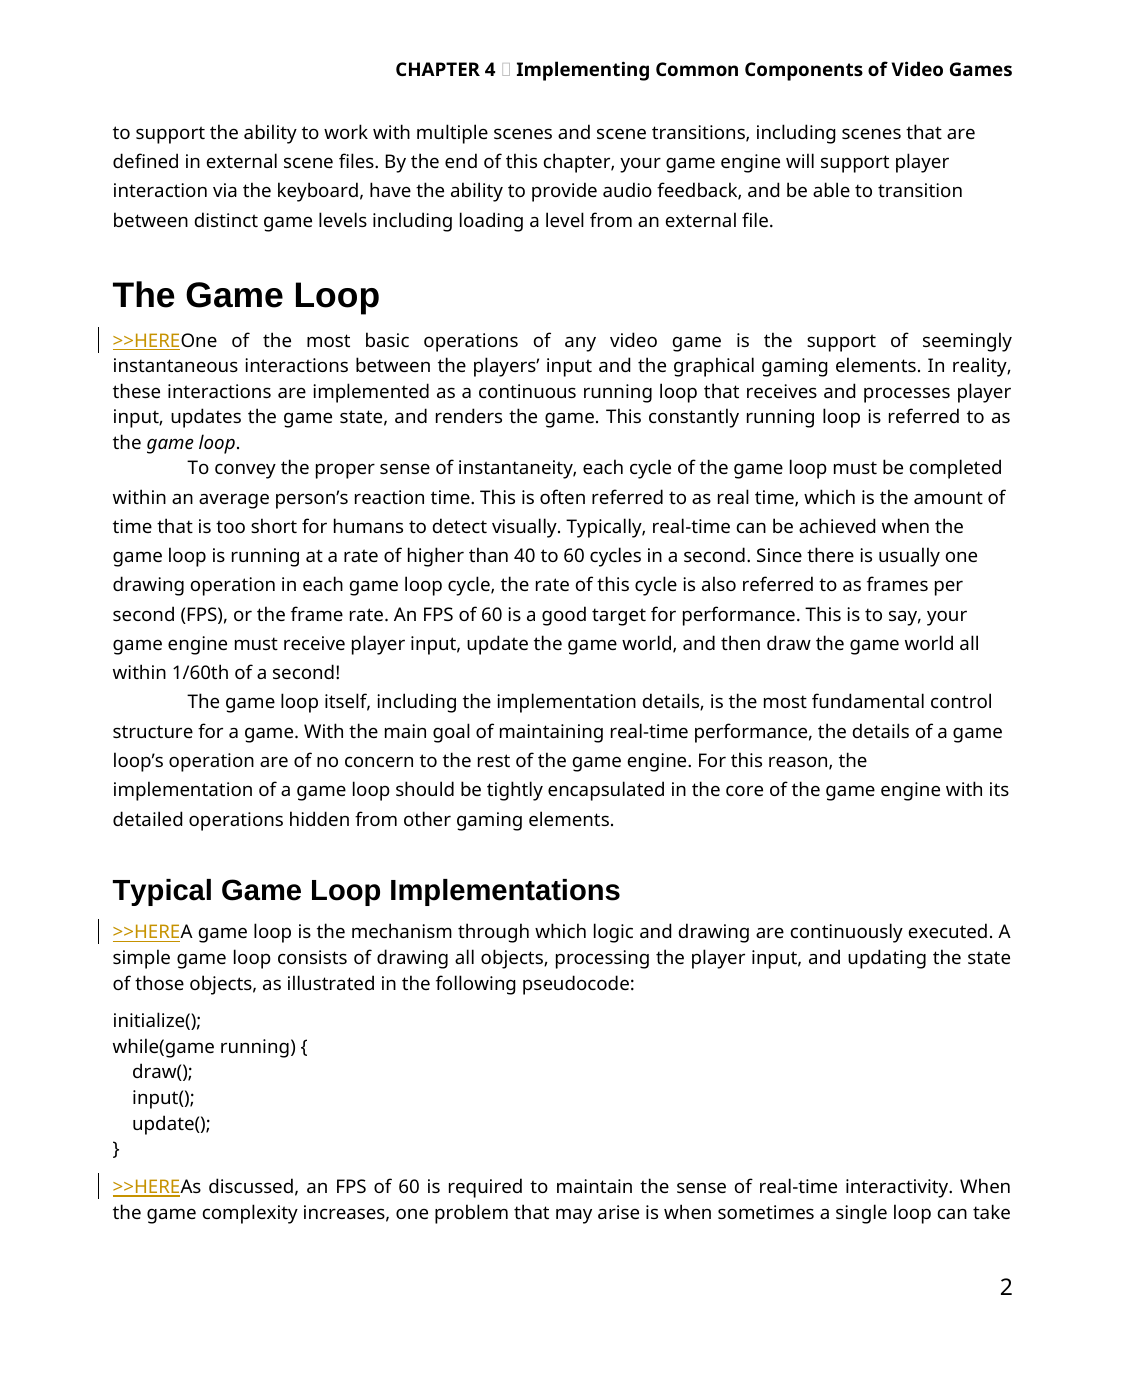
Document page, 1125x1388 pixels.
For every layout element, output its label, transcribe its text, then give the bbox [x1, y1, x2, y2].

subtitle Typical Game Loop Implementations [112, 873, 1012, 906]
text update(); [112, 1110, 1012, 1135]
text draw(); [112, 1059, 1012, 1084]
text To convey the proper sense of instantaneity, each cycle of the game loop must be completed within an average person’s reaction time. This is often referred to as real time, which is the amount of time that is too short for humans to detect visually. Typically, real-time can be achieved when the game loop is running at a rate of higher than 40 to 60 cycles in a second. Since there is usually one drawing operation in each game loop cycle, the rate of this cycle is also referred to as frames per second (FPS), or the frame rate. An FPS of 60 is a good target for performance. This is to say, your game engine must receive player input, update the game world, and then draw the game world all within 1/60th of a second! [112, 455, 1012, 685]
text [112, 119, 1012, 233]
text The game loop itself, including the implementation details, is the most fundamental control structure for a game. With the main goal of maintaining real-time performance, the details of a game loop’s operation are of no concern to the rest of the game engine. For this reason, the implementation of a game loop should be tightly encapsulated in the core of the game engine with its detailed operations hidden from other gaming elements. [112, 689, 1012, 831]
text One of the most basic operations of any video game is the support of seemingly instantaneous interactions between the players’ input and the graphical gaming elements. In reality, these interactions are implemented as a continuous running loop that receives and processes player input, updates the game state, and renders the game. This constantly running loop is referred to as the game loop. [112, 327, 1012, 455]
text while(game running) { [112, 1033, 1012, 1059]
text input(); [112, 1084, 1012, 1110]
text } [112, 1135, 1012, 1161]
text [112, 1173, 1012, 1224]
subtitle The Game Loop [112, 274, 1012, 314]
text initialize(); [112, 1008, 1012, 1033]
text A game loop is the mechanism through which logic and drawing are continuously executed. A simple game loop consists of drawing all objects, processing the player input, and updating the state of those objects, as illustrated in the following pseudocode: [112, 919, 1012, 995]
